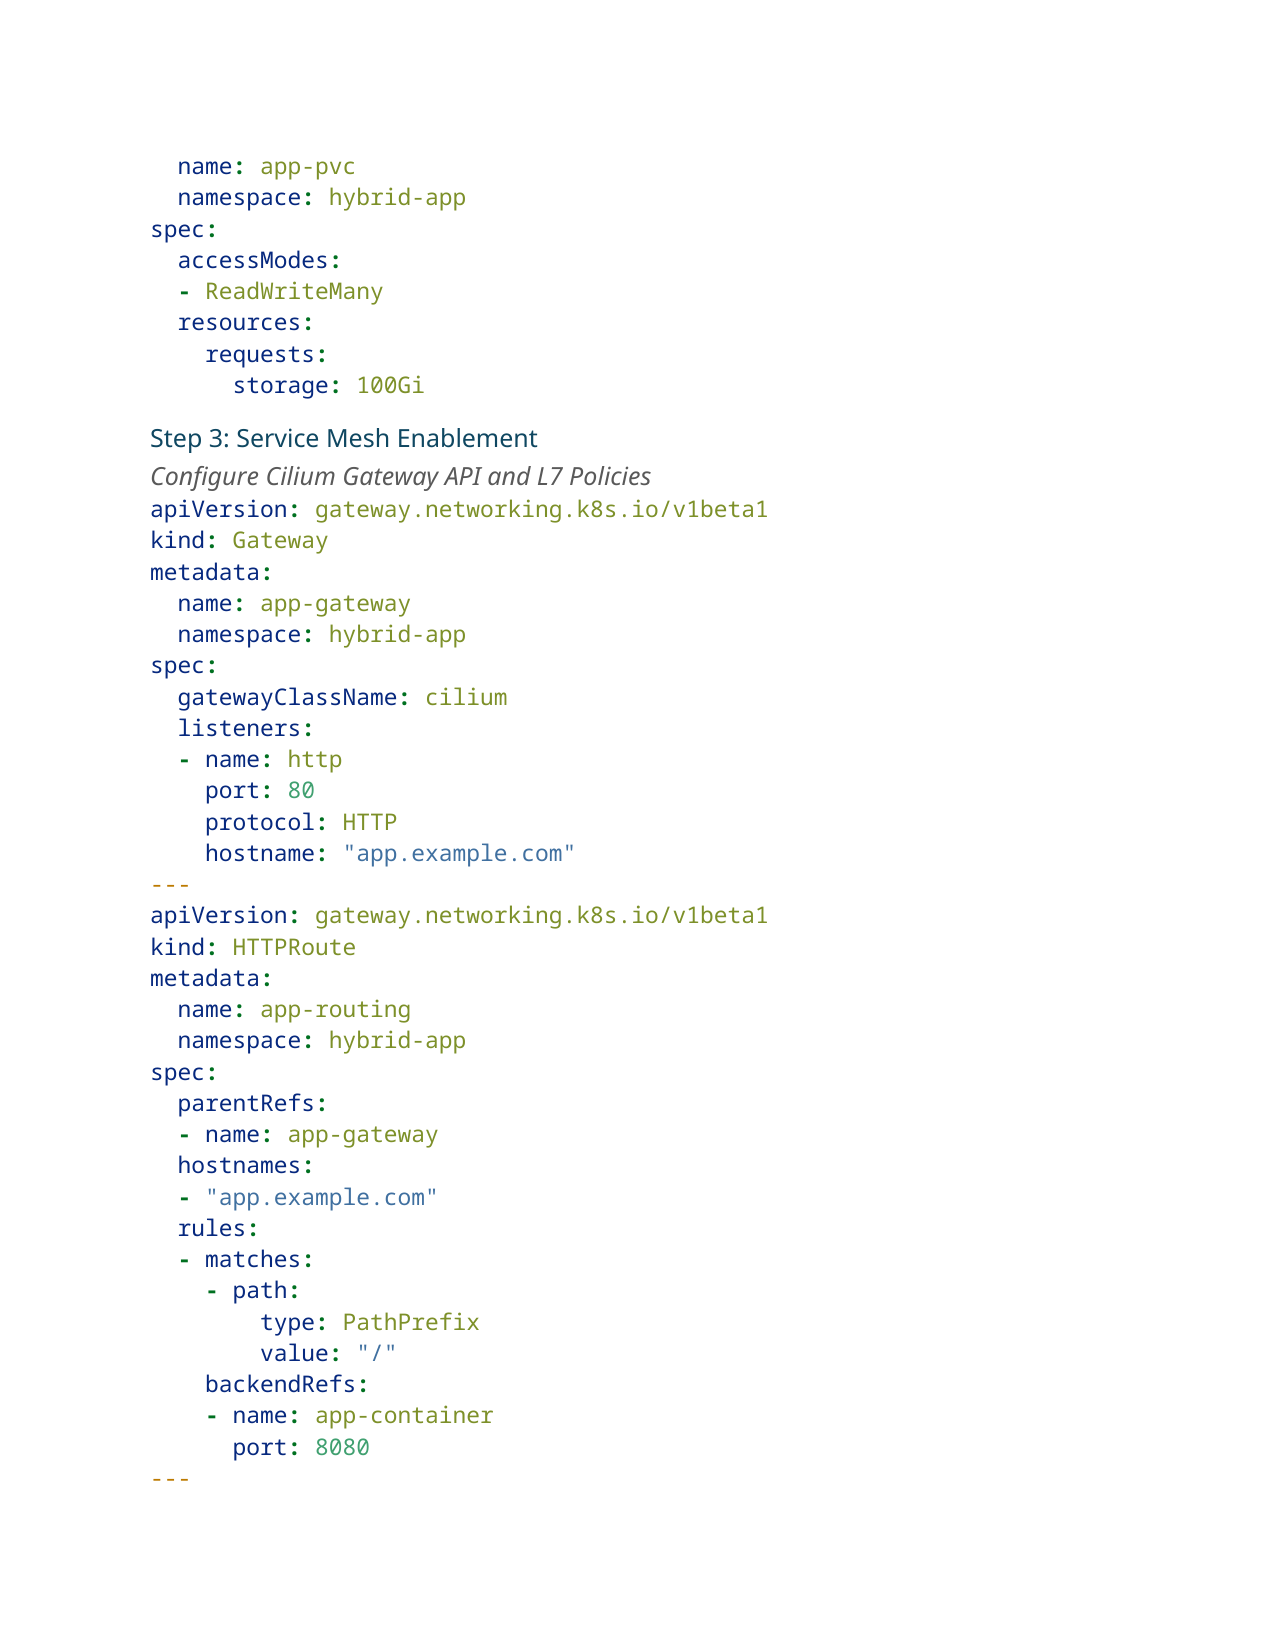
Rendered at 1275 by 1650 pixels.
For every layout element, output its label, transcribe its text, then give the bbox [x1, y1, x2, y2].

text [150, 150, 1125, 400]
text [150, 493, 1125, 1493]
subtitle Configure Cilium Gateway API and L7 Policies [150, 459, 1125, 493]
subtitle Step 3: Service Mesh Enablement [150, 421, 1125, 455]
